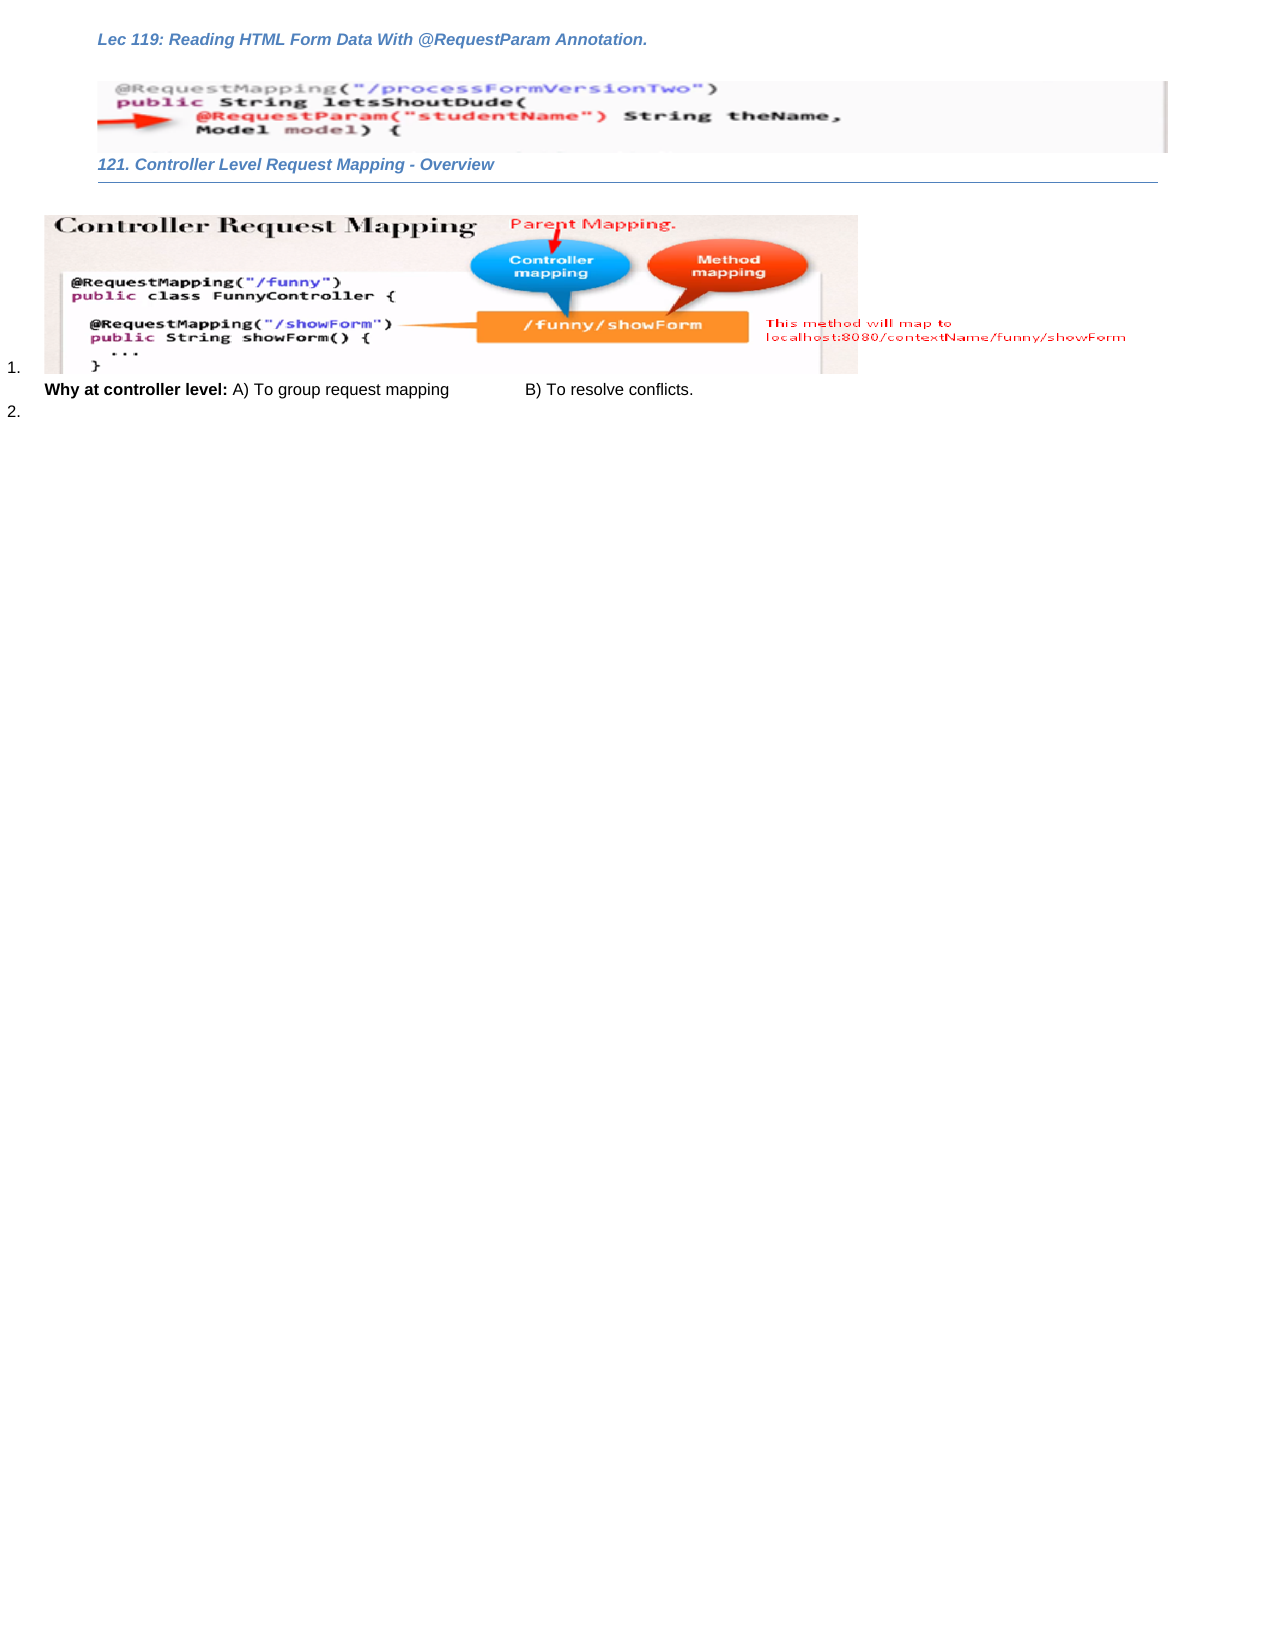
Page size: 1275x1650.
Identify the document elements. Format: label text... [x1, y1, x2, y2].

text Lec 119: Reading HTML Form Data With @RequestParam Annotation. [97, 30, 1158, 49]
picture [44, 215, 1188, 374]
text 121. Controller Level Request Mapping - Overview [97, 153, 1158, 183]
picture [97, 81, 1168, 153]
